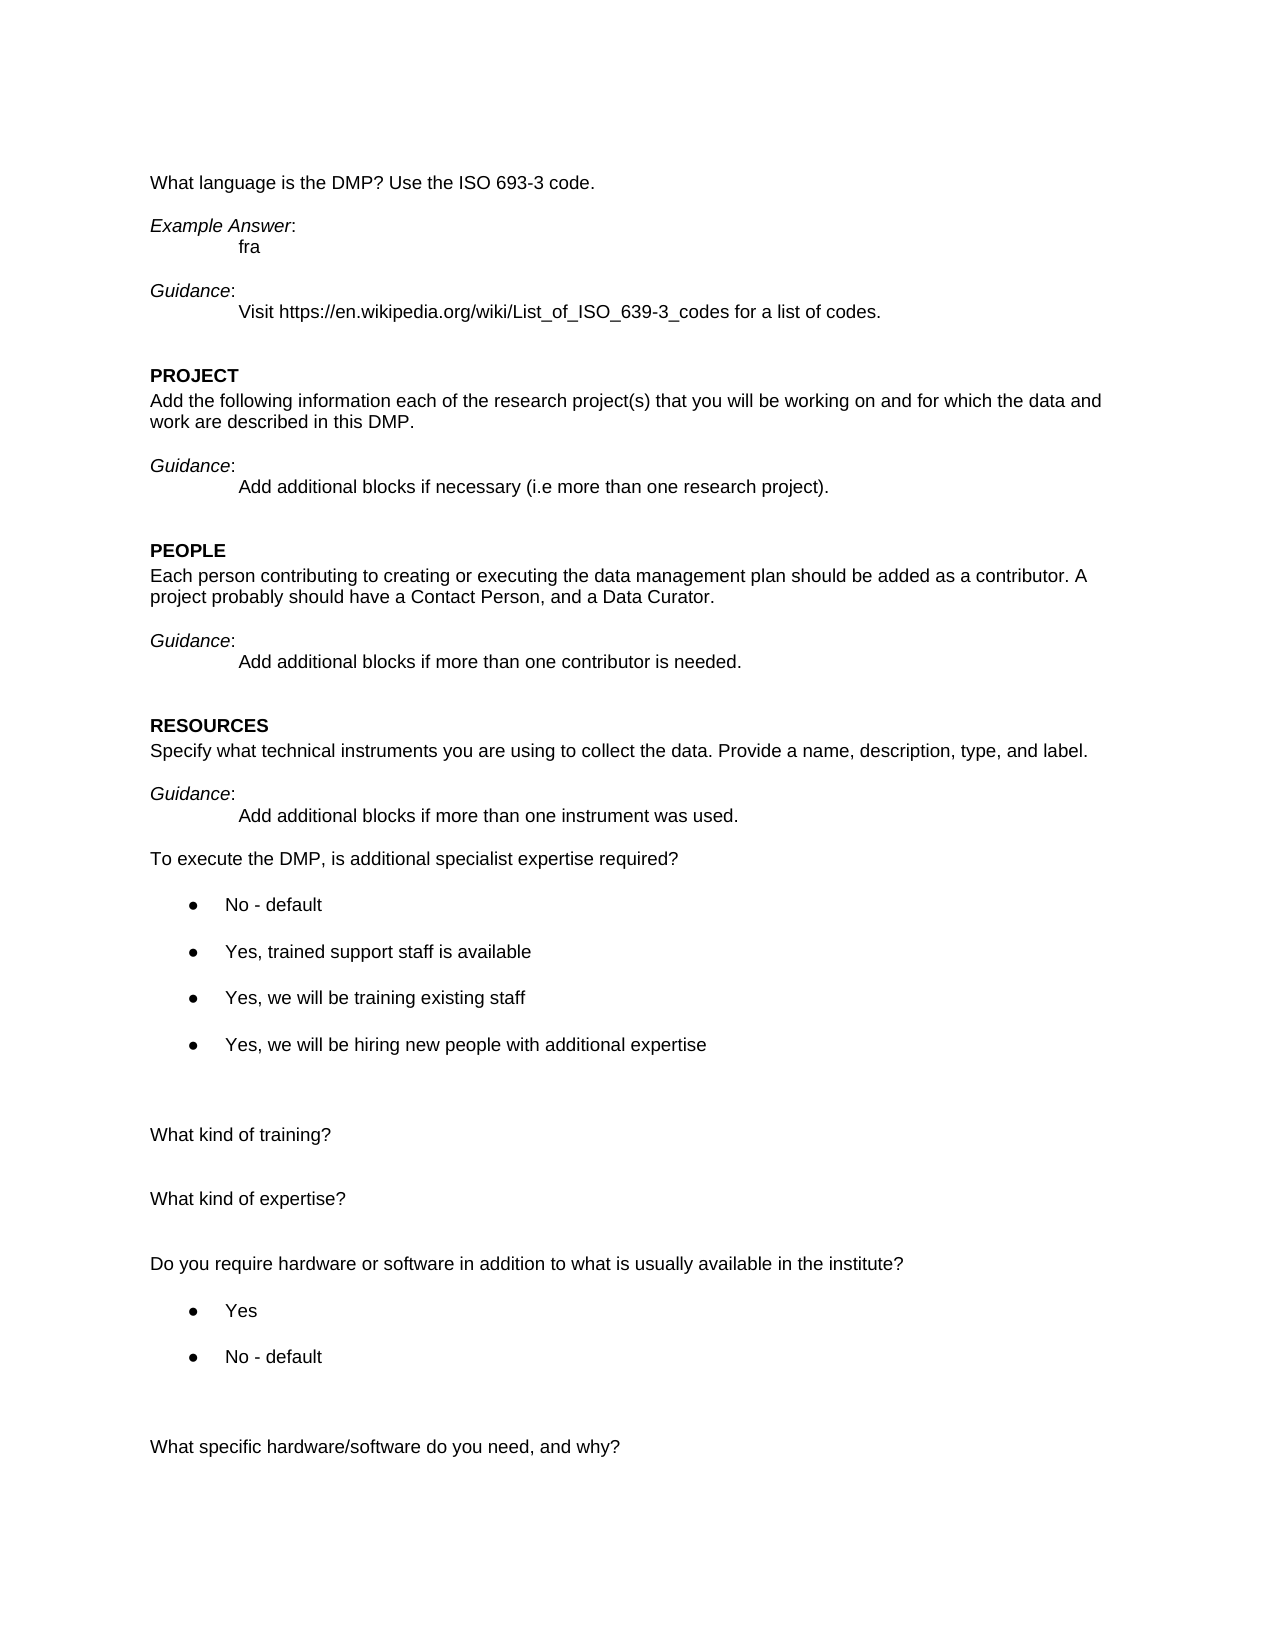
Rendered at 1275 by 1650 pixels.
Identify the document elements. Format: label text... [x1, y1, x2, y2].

text fra [150, 236, 1125, 258]
list Yes, trained support staff is available [187, 941, 1125, 962]
text Each person contributing to creating or executing the data management plan should be added as a contributor. A project probably should have a Contact Person, and a Data Curator. [150, 565, 1125, 608]
text Specify what technical instruments you are using to collect the data. Provide a name, description, type, and label. [150, 740, 1125, 761]
text Guidance: [150, 783, 1125, 804]
text To execute the DMP, is additional specialist expertise required? [150, 847, 1125, 869]
text Do you require hardware or software in addition to what is usually available in the institute? [150, 1253, 1125, 1274]
text Example Answer: [150, 215, 1125, 236]
text What kind of training? [150, 1123, 1125, 1145]
subtitle Resources [150, 715, 1125, 736]
text Guidance: [150, 454, 1125, 476]
text Add additional blocks if necessary (i.e more than one research project). [150, 476, 1125, 497]
text Guidance: [150, 629, 1125, 651]
text Visit https://en.wikipedia.org/wiki/List_of_ISO_639-3_codes for a list of codes. [150, 301, 1125, 322]
text Add additional blocks if more than one contributor is needed. [150, 651, 1125, 672]
text What specific hardware/software do you need, and why? [150, 1436, 1125, 1457]
subtitle People [150, 540, 1125, 561]
text What language is the DMP? Use the ISO 693-3 code. [150, 172, 1125, 193]
list Yes, we will be training existing staff [187, 987, 1125, 1009]
list Yes [187, 1299, 1125, 1321]
list No - default [187, 894, 1125, 916]
list No - default [187, 1346, 1125, 1367]
text Add additional blocks if more than one instrument was used. [150, 804, 1125, 826]
subtitle Project [150, 365, 1125, 386]
text What kind of expertise? [150, 1188, 1125, 1210]
text Guidance: [150, 279, 1125, 301]
list Yes, we will be hiring new people with additional expertise [187, 1034, 1125, 1055]
text Add the following information each of the research project(s) that you will be working on and for which the data and work are described in this DMP. [150, 390, 1125, 433]
